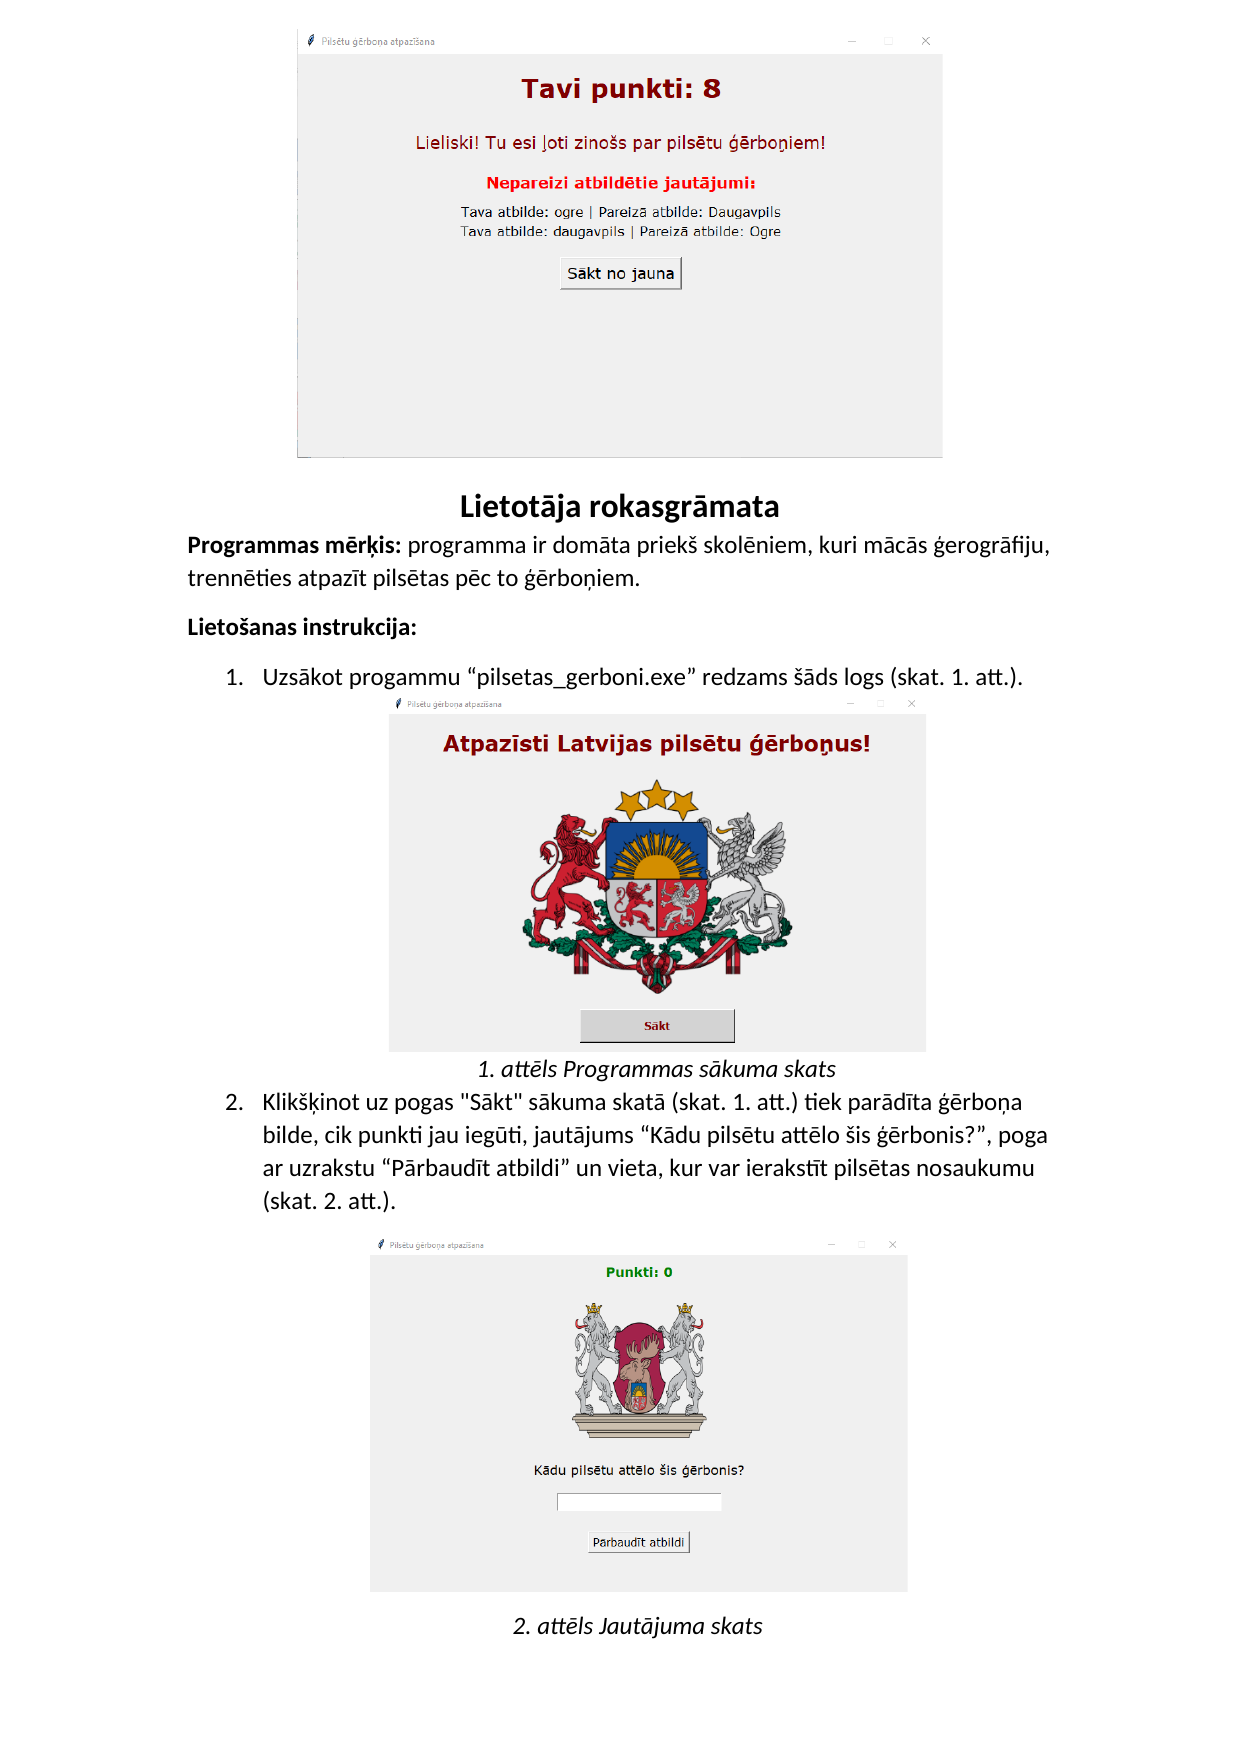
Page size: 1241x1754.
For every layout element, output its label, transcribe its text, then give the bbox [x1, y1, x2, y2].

picture [388, 694, 927, 1052]
text Programmas mērķis: programma ir domāta priekš skolēniem, kuri mācās ģerogrāfiju, trennēties atpazīt pilsētas pēc to ģērboņiem. [187, 529, 1053, 592]
list 1. attēls Programmas sākuma skats [262, 1054, 1053, 1084]
list Uzsākot progammu “pilsetas_gerboni.exe” redzams šāds logs (skat. 1. att.). [225, 661, 1053, 692]
text 2. attēls Jautājuma skats [225, 1610, 1053, 1641]
picture [297, 29, 943, 458]
subtitle Lietotāja rokasgrāmata [187, 485, 1053, 526]
picture [370, 1235, 908, 1592]
text Lietošanas instrukcija: [187, 612, 1053, 642]
list Klikšķinot uz pogas "Sākt" sākuma skatā (skat. 1. att.) tiek parādīta ģērboņa bilde, cik punkti jau iegūti, jautājums “Kādu pilsētu attēlo šis ģērbonis?”, poga ar uzrakstu “Pārbaudīt atbildi” un vieta, kur var ierakstīt pilsētas nosaukumu (skat. 2. att.). [225, 1087, 1053, 1216]
